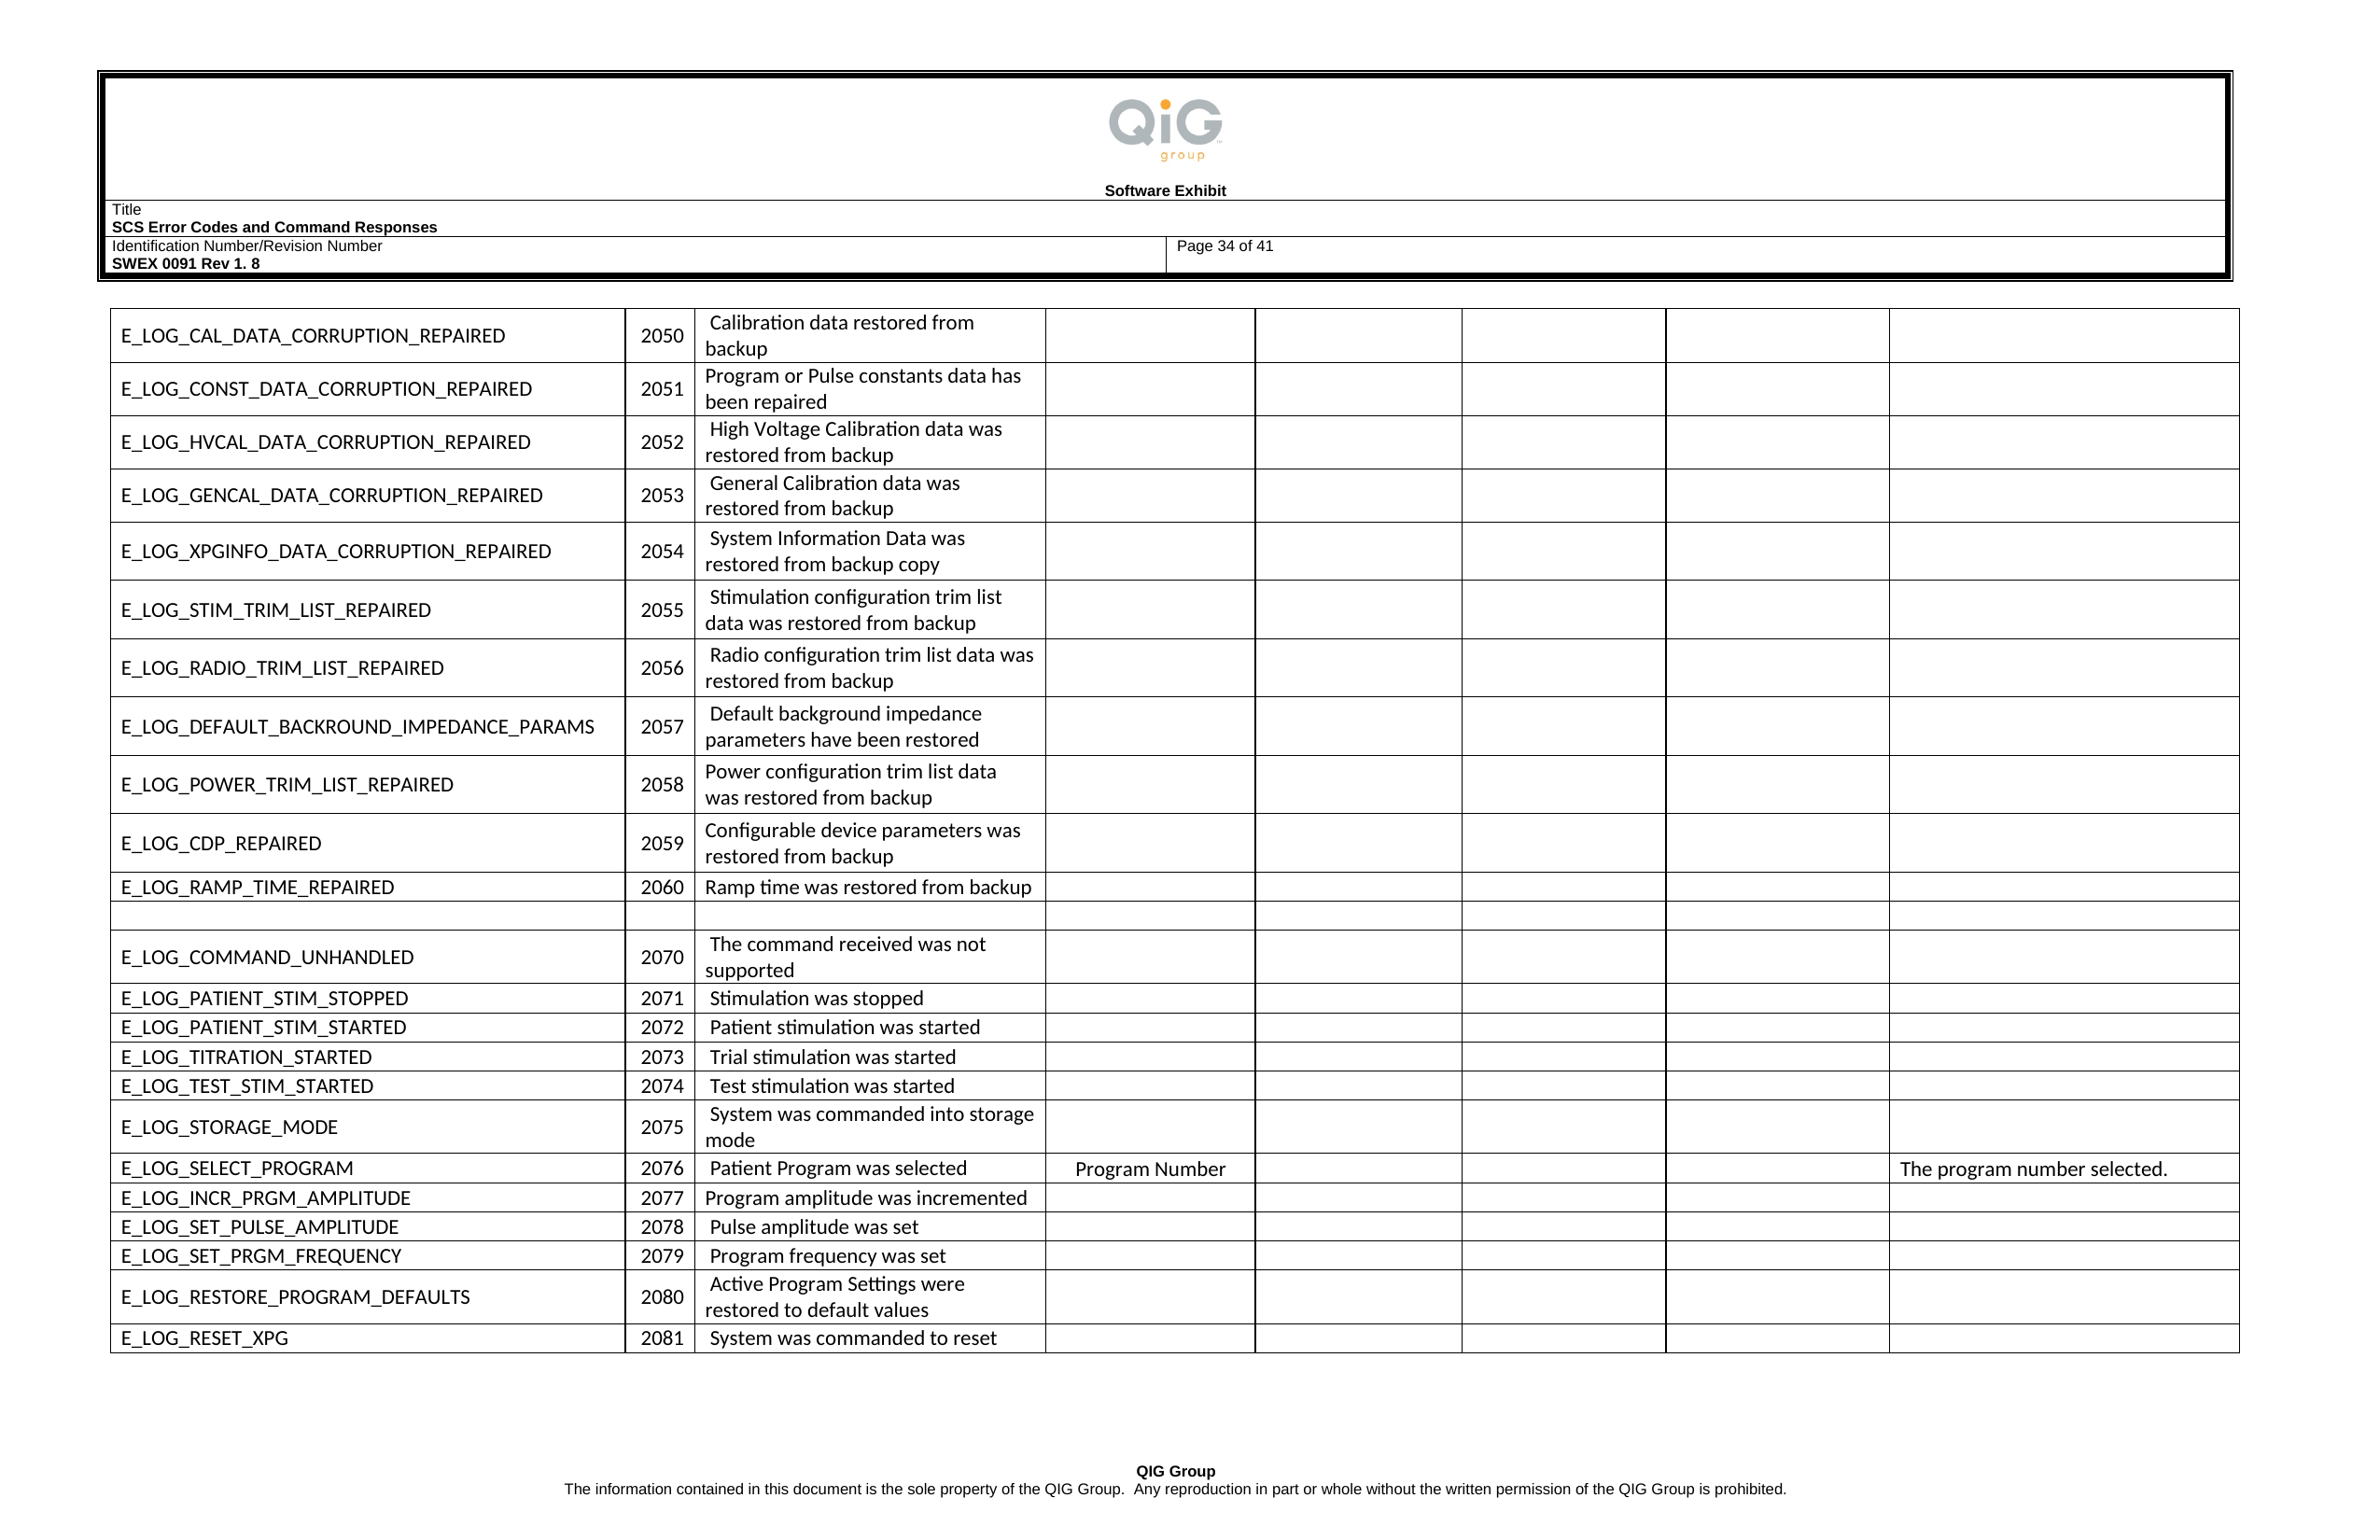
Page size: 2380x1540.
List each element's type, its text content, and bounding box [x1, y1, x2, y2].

table_cell [1667, 697, 1889, 755]
table_cell [1256, 523, 1462, 580]
table_cell [1667, 416, 1889, 469]
table_cell 2058 [626, 756, 694, 813]
table_cell [1890, 309, 2239, 361]
table_cell [1046, 469, 1254, 522]
table_cell 2072 [626, 1014, 694, 1042]
table_cell Radio configuration trim list data was restored from backup [695, 639, 1045, 696]
table_cell 2051 [626, 363, 694, 414]
table_cell The program number selected. [1890, 1154, 2239, 1183]
table_cell 2059 [626, 814, 694, 872]
table_cell Stimulation configuration trim list data was restored from backup [695, 581, 1045, 638]
table_cell E_LOG_GENCAL_DATA_CORRUPTION_REPAIRED [111, 469, 624, 522]
table_cell [1256, 1100, 1462, 1153]
table_cell [1667, 363, 1889, 414]
table_cell Pulse amplitude was set [695, 1212, 1045, 1240]
table_cell [1667, 756, 1889, 813]
table_cell [1256, 984, 1462, 1012]
table_cell Trial stimulation was started [695, 1043, 1045, 1071]
table_cell [1890, 814, 2239, 872]
table_cell E_LOG_HVCAL_DATA_CORRUPTION_REPAIRED [111, 416, 624, 469]
table_cell [1890, 1324, 2239, 1352]
table_cell [1256, 814, 1462, 872]
table_cell E_LOG_SELECT_PROGRAM [111, 1154, 624, 1183]
table_cell Default background impedance parameters have been restored [695, 697, 1045, 755]
table_cell [1890, 1270, 2239, 1323]
table_cell [1463, 469, 1665, 522]
table_cell [1046, 416, 1254, 469]
table_cell [1463, 581, 1665, 638]
picture [1088, 78, 1242, 182]
table_cell 2070 [626, 931, 694, 983]
table_cell [1890, 756, 2239, 813]
table_cell [1046, 984, 1254, 1012]
table_cell [1046, 1212, 1254, 1240]
table_cell [1256, 363, 1462, 414]
table_cell E_LOG_SET_PRGM_FREQUENCY [111, 1241, 624, 1269]
table_cell System was commanded into storage mode [695, 1100, 1045, 1153]
table_cell [1890, 639, 2239, 696]
table_cell [1046, 363, 1254, 414]
table_cell [111, 902, 624, 930]
table_cell [1890, 363, 2239, 414]
table_cell Stimulation was stopped [695, 984, 1045, 1012]
table_cell [1256, 902, 1462, 930]
table_cell 2078 [626, 1212, 694, 1240]
table_cell [1046, 756, 1254, 813]
table_cell E_LOG_TEST_STIM_STARTED [111, 1071, 624, 1099]
table_cell [1463, 814, 1665, 872]
table_cell Ramp time was restored from backup [695, 873, 1045, 901]
table_cell [1256, 309, 1462, 361]
table_cell Calibration data restored from backup [695, 309, 1045, 361]
table_cell [1463, 1324, 1665, 1352]
table_cell [1046, 1324, 1254, 1352]
table_cell E_LOG_RESTORE_PROGRAM_DEFAULTS [111, 1270, 624, 1323]
table_cell [1890, 1241, 2239, 1269]
table_cell [1667, 1270, 1889, 1323]
table_cell [1046, 1043, 1254, 1071]
table_cell [1890, 1212, 2239, 1240]
table_cell E_LOG_TITRATION_STARTED [111, 1043, 624, 1071]
table_cell [1463, 697, 1665, 755]
table_cell [1890, 1043, 2239, 1071]
table_cell [1667, 639, 1889, 696]
table_cell [1463, 1183, 1665, 1211]
table_cell [1667, 931, 1889, 983]
table_cell [1667, 1183, 1889, 1211]
table_cell [1463, 523, 1665, 580]
table_cell 2074 [626, 1071, 694, 1099]
table_cell Test stimulation was started [695, 1071, 1045, 1099]
table_cell [1463, 756, 1665, 813]
table_cell [1046, 581, 1254, 638]
table_cell [1667, 523, 1889, 580]
table_cell E_LOG_XPGINFO_DATA_CORRUPTION_REPAIRED [111, 523, 624, 580]
table_cell Power configuration trim list data was restored from backup [695, 756, 1045, 813]
table_cell [1046, 1270, 1254, 1323]
table_cell [1667, 469, 1889, 522]
table_cell [1667, 1241, 1889, 1269]
table_cell E_LOG_STIM_TRIM_LIST_REPAIRED [111, 581, 624, 638]
table_cell [1046, 697, 1254, 755]
table_cell [1256, 1071, 1462, 1099]
table_cell [1890, 873, 2239, 901]
table_cell [1256, 639, 1462, 696]
table_cell [1463, 1100, 1665, 1153]
table_cell System Information Data was restored from backup copy [695, 523, 1045, 580]
table_cell [1256, 581, 1462, 638]
table_cell [1890, 469, 2239, 522]
table_cell [1890, 1100, 2239, 1153]
table_cell [1046, 931, 1254, 983]
table_cell [1890, 931, 2239, 983]
table_cell 2054 [626, 523, 694, 580]
table_cell Configurable device parameters was restored from backup [695, 814, 1045, 872]
table_cell [1667, 902, 1889, 930]
table_cell E_LOG_POWER_TRIM_LIST_REPAIRED [111, 756, 624, 813]
table_cell E_LOG_CAL_DATA_CORRUPTION_REPAIRED [111, 309, 624, 361]
table_cell [1046, 902, 1254, 930]
table_cell [1256, 756, 1462, 813]
table_cell The command received was not supported [695, 931, 1045, 983]
table_cell [1046, 873, 1254, 901]
table_cell [1667, 984, 1889, 1012]
table_cell [1256, 1324, 1462, 1352]
table_cell E_LOG_DEFAULT_BACKROUND_IMPEDANCE_PARAMS [111, 697, 624, 755]
table_cell [1256, 469, 1462, 522]
table_cell 2080 [626, 1270, 694, 1323]
table_cell [1890, 984, 2239, 1012]
table_cell Patient stimulation was started [695, 1014, 1045, 1042]
table_cell Program amplitude was incremented [695, 1183, 1045, 1211]
table_cell [1463, 902, 1665, 930]
table_cell E_LOG_PATIENT_STIM_STOPPED [111, 984, 624, 1012]
table_cell 2053 [626, 469, 694, 522]
table_cell E_LOG_STORAGE_MODE [111, 1100, 624, 1153]
table_cell [1667, 1212, 1889, 1240]
table_cell E_LOG_COMMAND_UNHANDLED [111, 931, 624, 983]
table_cell 2076 [626, 1154, 694, 1183]
table_cell [1667, 309, 1889, 361]
table_cell [1463, 363, 1665, 414]
table_cell E_LOG_CONST_DATA_CORRUPTION_REPAIRED [111, 363, 624, 414]
table_cell [1890, 1014, 2239, 1042]
table_cell [1667, 1043, 1889, 1071]
table_cell [1046, 1071, 1254, 1099]
table_cell [1046, 814, 1254, 872]
table_cell [1667, 581, 1889, 638]
table_cell [1667, 1014, 1889, 1042]
table_cell [1046, 523, 1254, 580]
table_cell [1256, 1183, 1462, 1211]
table_cell 2071 [626, 984, 694, 1012]
table_cell 2079 [626, 1241, 694, 1269]
table_cell 2060 [626, 873, 694, 901]
table_cell [1463, 1154, 1665, 1183]
table_cell [1890, 1183, 2239, 1211]
table_cell [1256, 931, 1462, 983]
table_cell [1256, 697, 1462, 755]
table_cell [1256, 1241, 1462, 1269]
table_cell [695, 902, 1045, 930]
table_cell 2050 [626, 309, 694, 361]
table_cell E_LOG_CDP_REPAIRED [111, 814, 624, 872]
table_cell E_LOG_SET_PULSE_AMPLITUDE [111, 1212, 624, 1240]
table_cell [1463, 309, 1665, 361]
table_cell Program or Pulse constants data has been repaired [695, 363, 1045, 414]
table_cell 2077 [626, 1183, 694, 1211]
table_cell [1046, 1100, 1254, 1153]
table_cell [1667, 1100, 1889, 1153]
table_cell [1463, 931, 1665, 983]
table_cell [1667, 1154, 1889, 1183]
table_cell [1463, 1071, 1665, 1099]
table_cell [1463, 416, 1665, 469]
table_cell [1463, 984, 1665, 1012]
table_cell [1046, 639, 1254, 696]
table_cell 2057 [626, 697, 694, 755]
table_cell Patient Program was selected [695, 1154, 1045, 1183]
table_cell [1046, 1014, 1254, 1042]
table_cell [1463, 639, 1665, 696]
table_cell [1463, 1043, 1665, 1071]
table_cell E_LOG_RADIO_TRIM_LIST_REPAIRED [111, 639, 624, 696]
table_cell [1256, 1212, 1462, 1240]
table_cell [1890, 902, 2239, 930]
table_cell [1046, 1183, 1254, 1211]
table_cell [1890, 416, 2239, 469]
table_cell 2056 [626, 639, 694, 696]
table_cell System was commanded to reset [695, 1324, 1045, 1352]
table_cell [1046, 1241, 1254, 1269]
table_cell [1463, 1270, 1665, 1323]
table_cell Program Number [1046, 1154, 1254, 1183]
table_cell [1463, 1212, 1665, 1240]
table_cell 2075 [626, 1100, 694, 1153]
table_cell 2055 [626, 581, 694, 638]
table_cell [1256, 1014, 1462, 1042]
table_cell [1463, 873, 1665, 901]
table_cell 2073 [626, 1043, 694, 1071]
table_cell Active Program Settings were restored to default values [695, 1270, 1045, 1323]
table_cell [1256, 416, 1462, 469]
table_cell [1890, 1071, 2239, 1099]
table_cell [1256, 873, 1462, 901]
table_cell High Voltage Calibration data was restored from backup [695, 416, 1045, 469]
table_cell [1256, 1270, 1462, 1323]
table_cell [1046, 309, 1254, 361]
table_cell [1890, 523, 2239, 580]
table_cell 2052 [626, 416, 694, 469]
table_cell [1667, 1324, 1889, 1352]
table_cell [1463, 1014, 1665, 1042]
table_cell E_LOG_RESET_XPG [111, 1324, 624, 1352]
table_cell [1890, 581, 2239, 638]
table_cell [1667, 1071, 1889, 1099]
table_cell [1667, 873, 1889, 901]
table_cell General Calibration data was restored from backup [695, 469, 1045, 522]
table_cell [1667, 814, 1889, 872]
table_cell E_LOG_RAMP_TIME_REPAIRED [111, 873, 624, 901]
table_cell [1463, 1241, 1665, 1269]
table_cell E_LOG_INCR_PRGM_AMPLITUDE [111, 1183, 624, 1211]
table_cell [1256, 1154, 1462, 1183]
table_cell Program frequency was set [695, 1241, 1045, 1269]
table_cell [626, 902, 694, 930]
table_cell [1890, 697, 2239, 755]
table_cell 2081 [626, 1324, 694, 1352]
table_cell [1256, 1043, 1462, 1071]
table_cell E_LOG_PATIENT_STIM_STARTED [111, 1014, 624, 1042]
